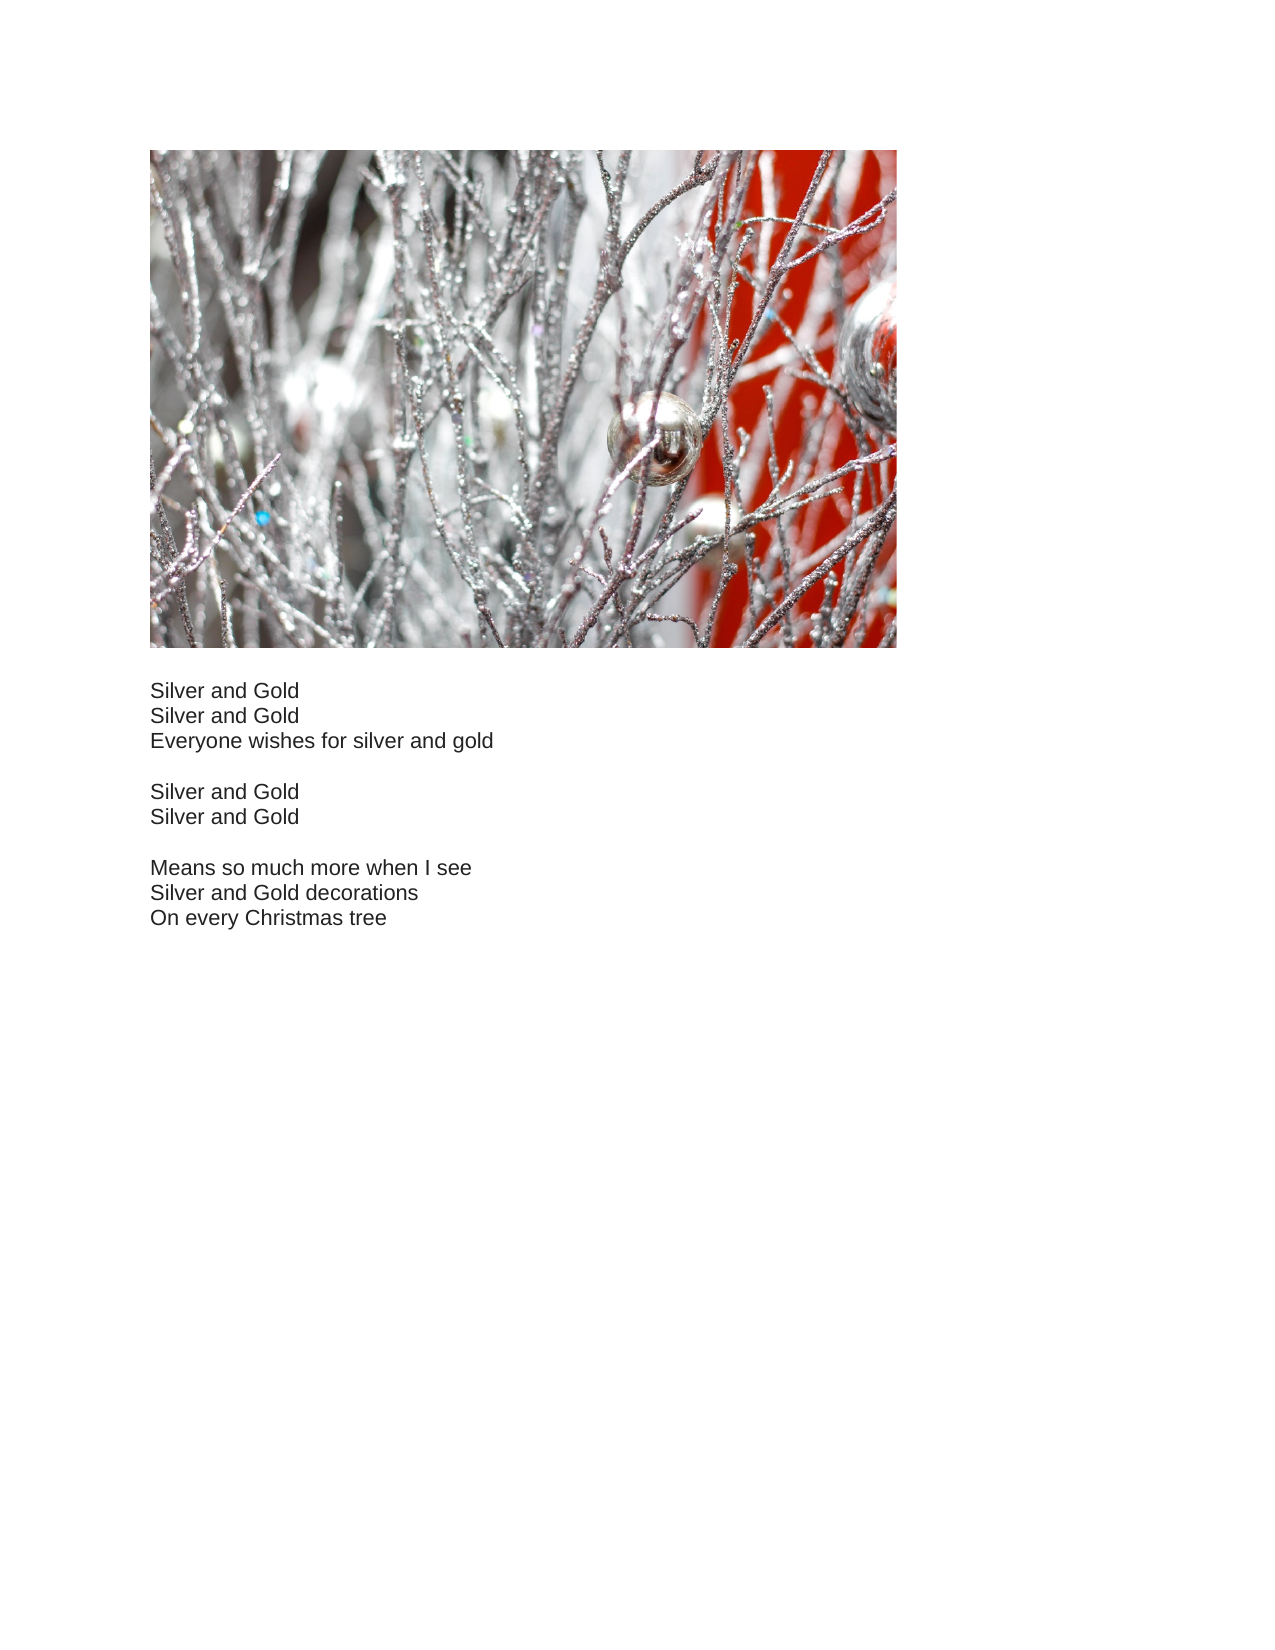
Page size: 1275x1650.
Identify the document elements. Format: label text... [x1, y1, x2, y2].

picture [150, 150, 897, 648]
text Means so much more when I see Silver and Gold decorations On every Christmas tree [150, 854, 1125, 930]
text Silver and Gold Silver and Gold Everyone wishes for silver and gold [150, 678, 1125, 754]
text Silver and Gold Silver and Gold [150, 779, 1125, 829]
